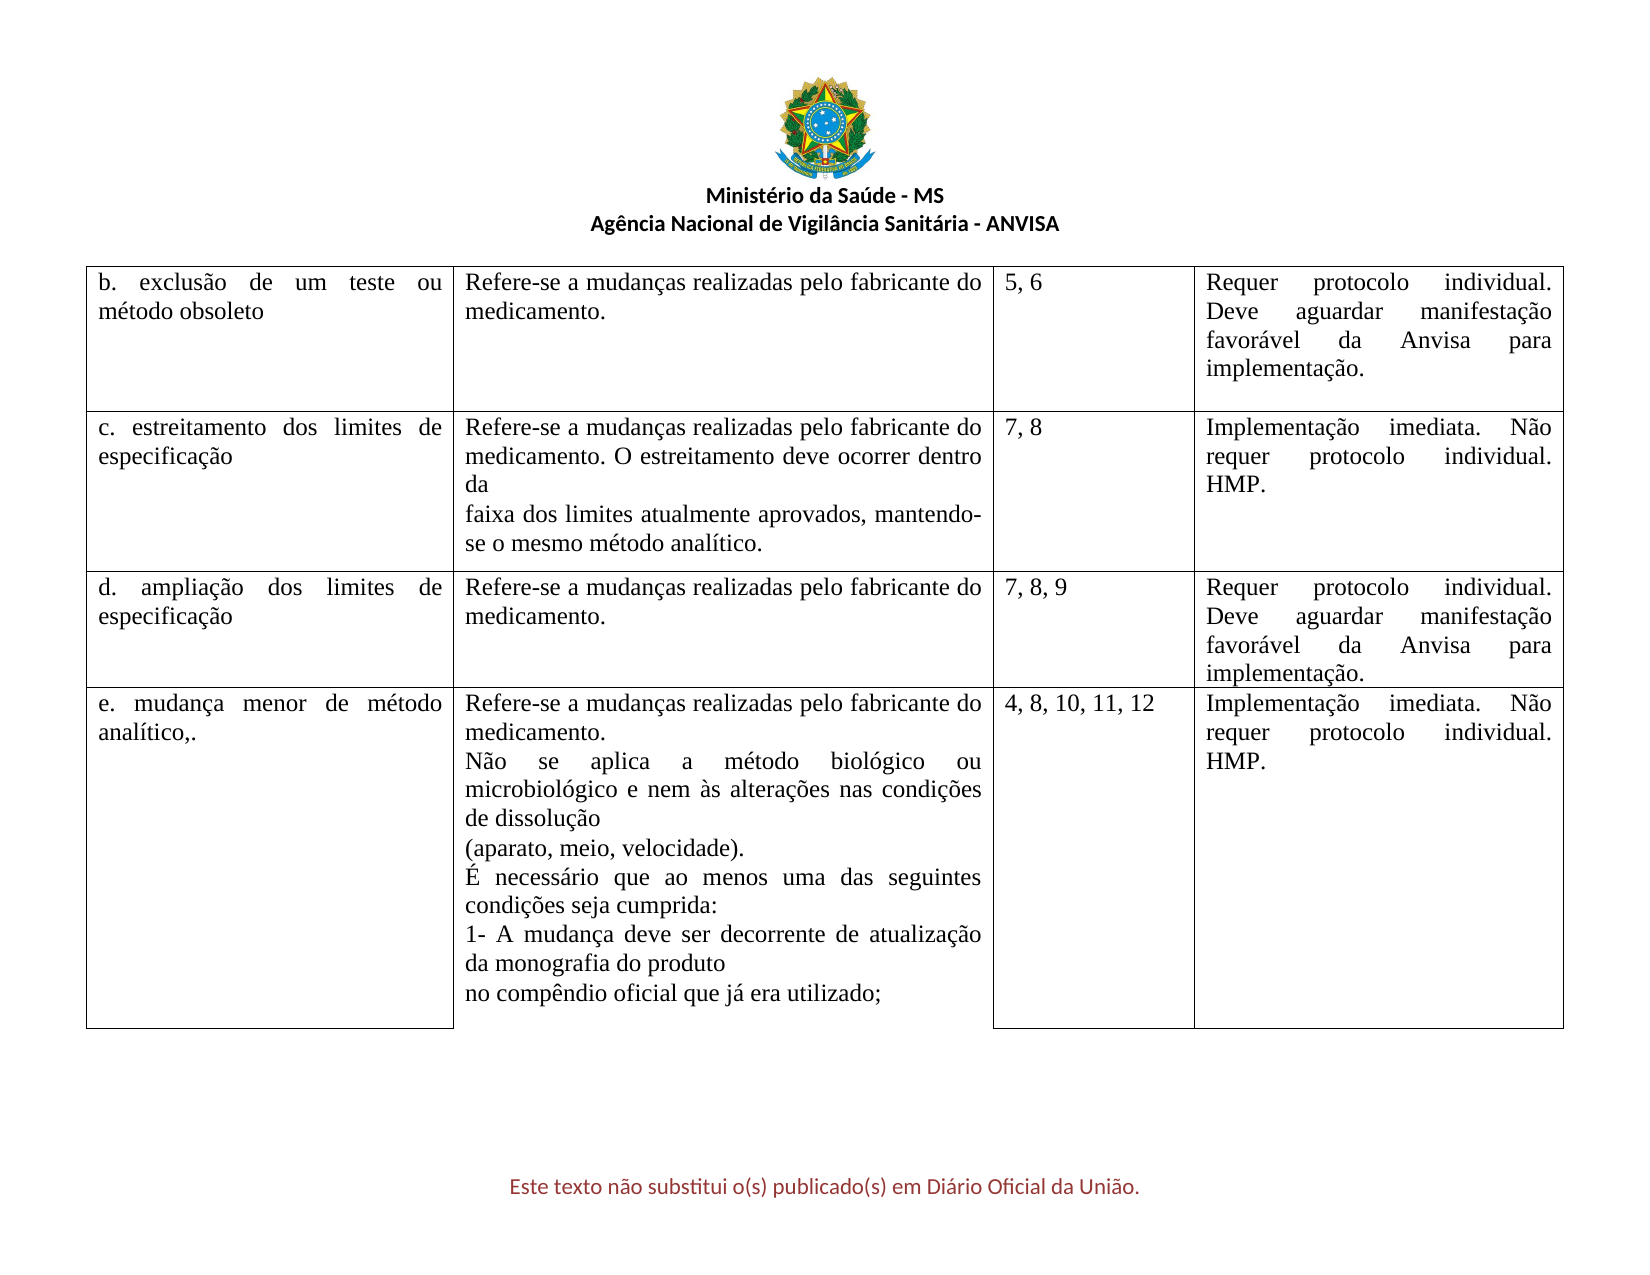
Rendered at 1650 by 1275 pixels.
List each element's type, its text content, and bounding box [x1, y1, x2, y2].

table_cell (aparato, meio, velocidade). É necessário que ao menos uma das seguintes condições seja cumprida: 1- A mudança deve ser decorrente de atualização da monografia do produto [454, 832, 993, 977]
table_cell Implementação imediata. Não requer protocolo individual. HMP. [1195, 412, 1563, 571]
table_cell e. mudança menor de método analítico,. [87, 688, 453, 1027]
table_cell b. exclusão de um teste ou método obsoleto [87, 267, 453, 411]
table_cell c. estreitamento dos limites de especificação [87, 412, 453, 571]
table_cell d. ampliação dos limites de especificação [87, 572, 453, 687]
table_cell no compêndio oficial que já era utilizado; [454, 977, 993, 1027]
picture [771, 74, 879, 182]
table_cell faixa dos limites atualmente aprovados, mantendo-se o mesmo método analítico. [454, 498, 993, 571]
table_cell Refere-se a mudanças realizadas pelo fabricante do medicamento. [454, 267, 993, 411]
table_cell 5, 6 [994, 267, 1194, 411]
table_cell Refere-se a mudanças realizadas pelo fabricante do medicamento. Não se aplica a método biológico ou microbiológico e nem às alterações nas condições de dissolução [454, 688, 993, 832]
table_cell Requer protocolo individual. Deve aguardar manifestação favorável da Anvisa para implementação. [1195, 267, 1563, 411]
table_cell Requer protocolo individual. Deve aguardar manifestação favorável da Anvisa para implementação. [1195, 572, 1563, 687]
table_cell Implementação imediata. Não requer protocolo individual. HMP. [1195, 688, 1563, 1027]
table_cell Refere-se a mudanças realizadas pelo fabricante do medicamento. [454, 572, 993, 687]
table_cell 4, 8, 10, 11, 12 [994, 688, 1194, 1027]
table_cell Refere-se a mudanças realizadas pelo fabricante do medicamento. O estreitamento deve ocorrer dentro da [454, 412, 993, 498]
table_cell 7, 8, 9 [994, 572, 1194, 687]
table_cell 7, 8 [994, 412, 1194, 571]
